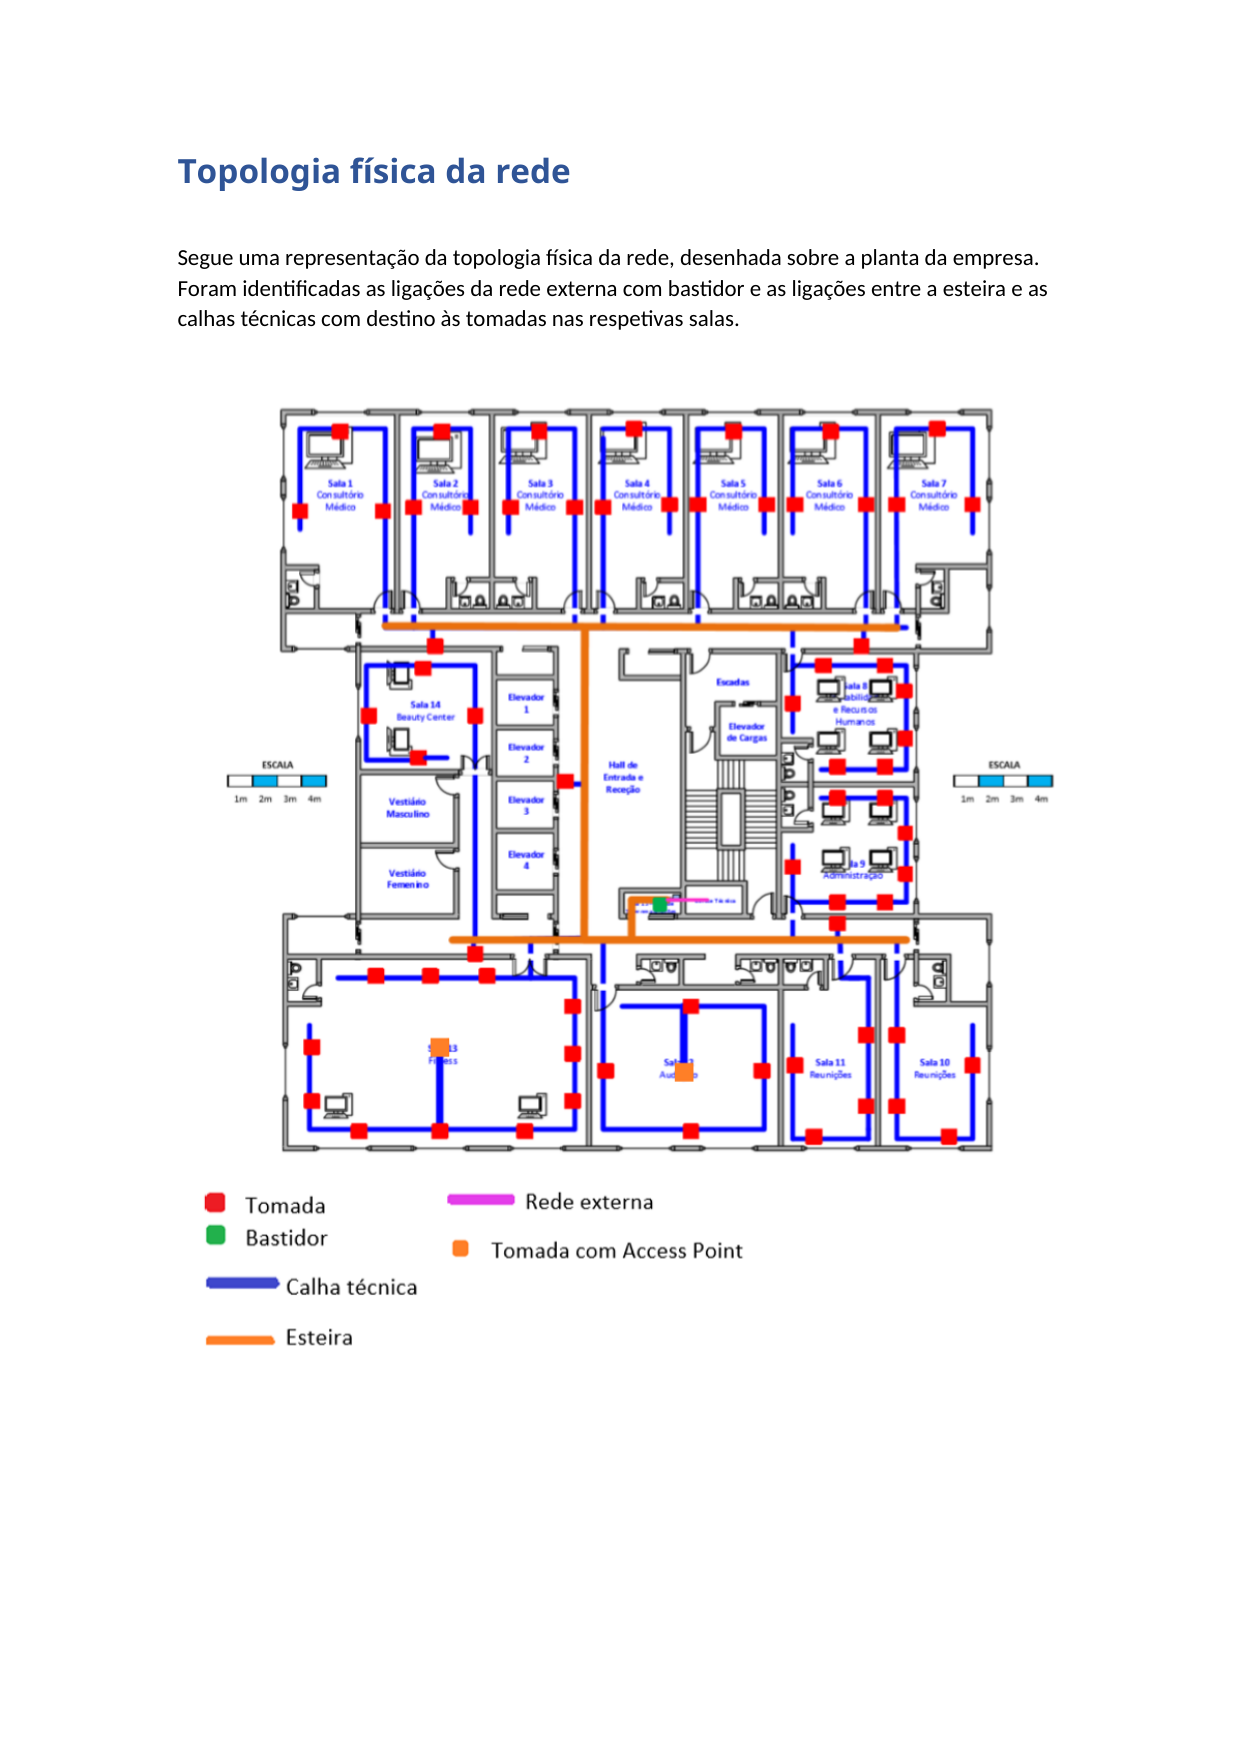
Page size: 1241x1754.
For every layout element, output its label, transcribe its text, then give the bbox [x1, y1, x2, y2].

text Segue uma representação da topologia física da rede, desenhada sobre a planta da empresa. Foram identificadas as ligações da rede externa com bastidor e as ligações entre a esteira e as calhas técnicas com destino às tomadas nas respetivas salas. [177, 243, 1063, 332]
picture [177, 397, 1063, 1353]
subtitle Topologia física da rede [177, 148, 1063, 193]
